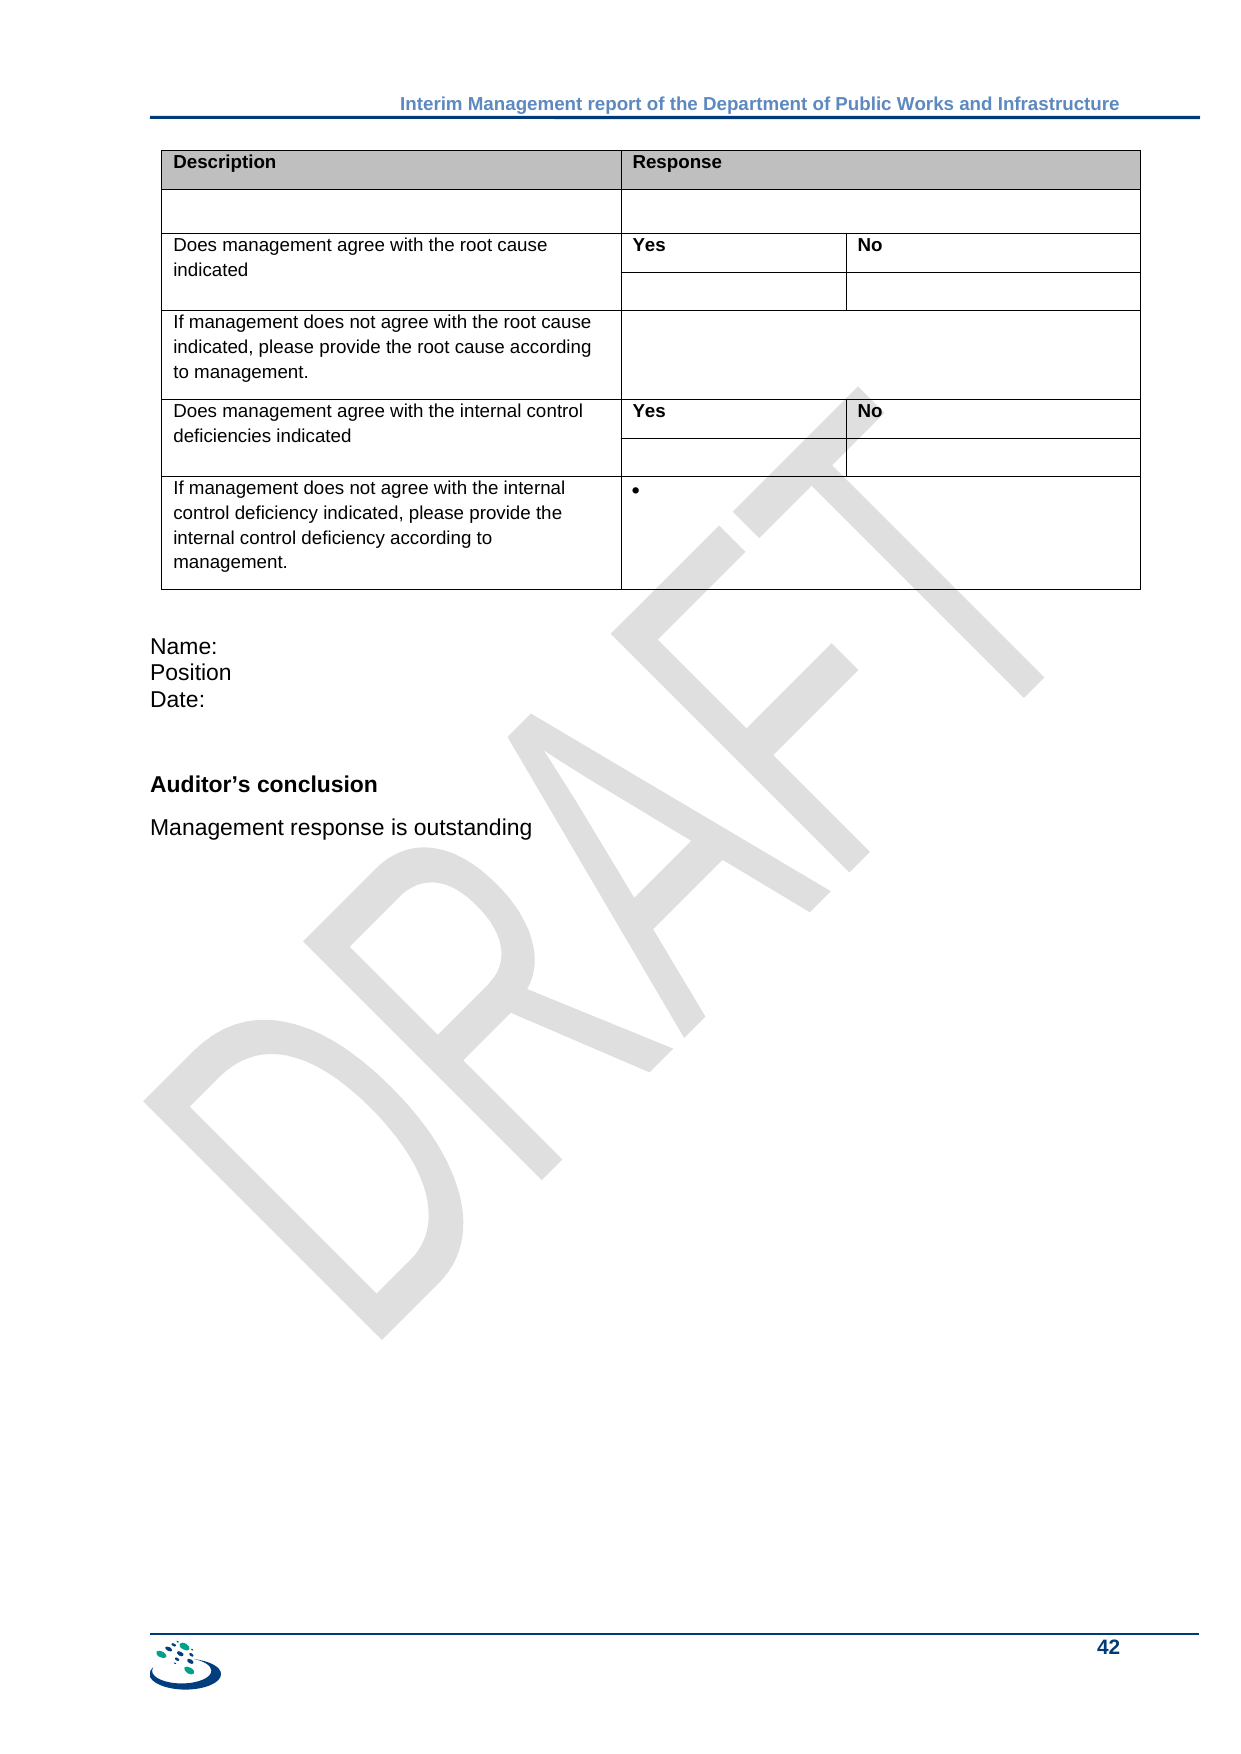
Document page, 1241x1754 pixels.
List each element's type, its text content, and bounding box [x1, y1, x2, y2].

table_header Response [622, 151, 1140, 189]
table_cell No [847, 400, 1140, 437]
table_cell [847, 273, 1140, 310]
text Auditor’s conclusion [150, 771, 1090, 797]
table_cell If management does not agree with the root cause indicated, please provide the root cause according to management. [162, 311, 621, 398]
text Position [150, 659, 1090, 686]
table_cell Yes [622, 234, 846, 272]
text Management response is outstanding [150, 814, 1090, 840]
table_cell [622, 439, 846, 476]
table_cell [847, 439, 1140, 476]
table_cell No [847, 234, 1140, 272]
table_cell If management does not agree with the internal control deficiency indicated, please provide the internal control deficiency according to management. [162, 477, 621, 589]
table_cell [622, 311, 1140, 398]
table_cell Yes [622, 400, 846, 437]
table_header Description [162, 151, 621, 189]
table_cell Does management agree with the internal control deficiencies indicated [162, 400, 621, 476]
table_cell [622, 190, 1140, 233]
text Name: [150, 633, 1090, 659]
table_cell [622, 273, 846, 310]
text Date: [150, 686, 1090, 712]
table_cell Does management agree with the root cause indicated [162, 234, 621, 310]
table_cell [622, 477, 1140, 589]
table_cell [162, 190, 621, 233]
